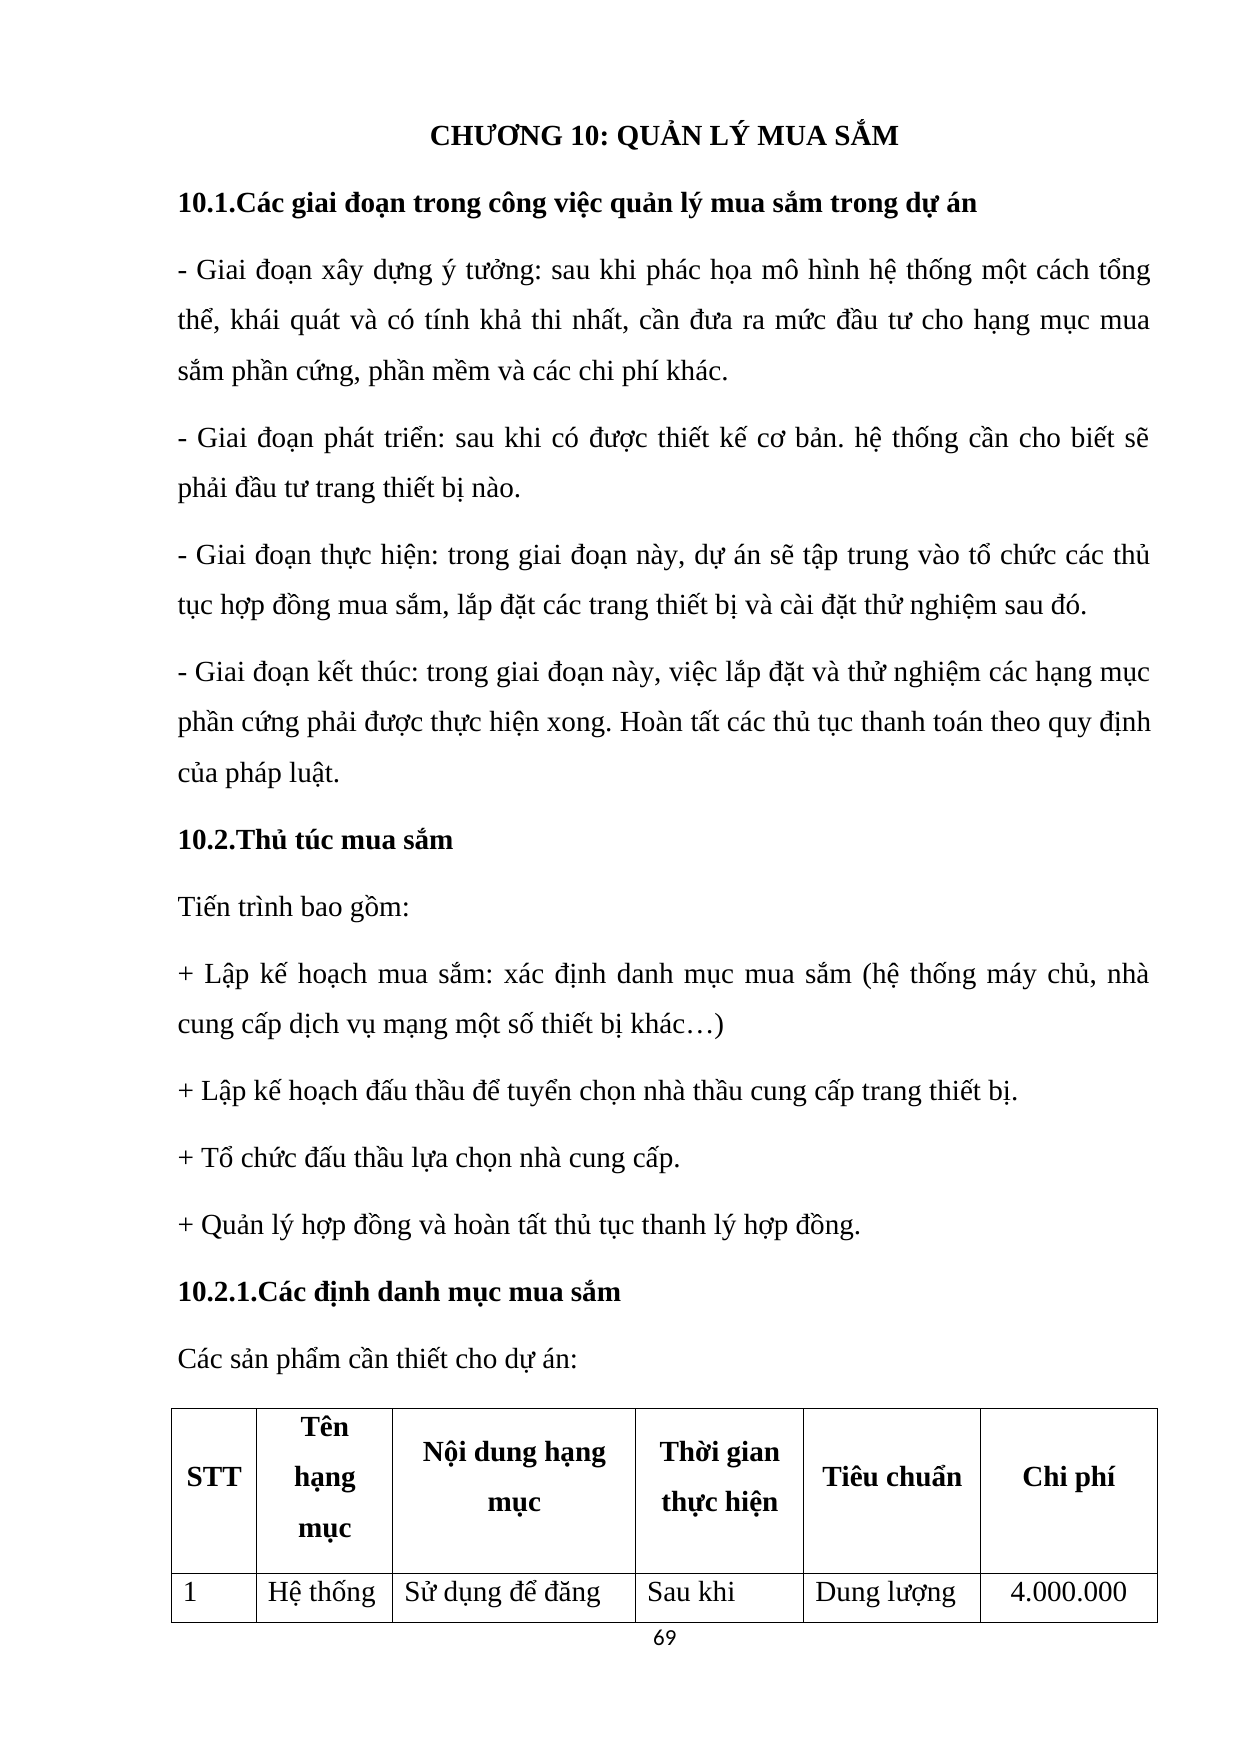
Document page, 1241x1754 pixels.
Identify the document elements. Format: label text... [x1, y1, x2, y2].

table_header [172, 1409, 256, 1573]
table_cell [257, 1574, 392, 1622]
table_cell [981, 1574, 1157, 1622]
text Các sản phẩm cần thiết cho dự án: [177, 1341, 1152, 1374]
text 10.2.Thủ túc mua sắm [177, 822, 1152, 855]
text + Lập kế hoạch đấu thầu để tuyển chọn nhà thầu cung cấp trang thiết bị. [177, 1073, 1152, 1107]
text + Quản lý hợp đồng và hoàn tất thủ tục thanh lý hợp đồng. [177, 1207, 1152, 1241]
text + Lập kế hoạch mua sắm: xác định danh mục mua sắm (hệ thống máy chủ, nhà cung cấp dịch vụ mạng một số thiết bị khác…) [177, 956, 1152, 1040]
text 10.1.Các giai đoạn trong công việc quản lý mua sắm trong dự án [177, 185, 1152, 219]
text CHƯƠNG 10: QUẢN LÝ MUA SẮM [177, 118, 1152, 152]
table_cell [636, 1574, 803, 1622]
text + Tổ chức đấu thầu lựa chọn nhà cung cấp. [177, 1140, 1152, 1174]
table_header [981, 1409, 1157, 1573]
text 10.2.1.Các định danh mục mua sắm [177, 1274, 1152, 1308]
text - Giai đoạn thực hiện: trong giai đoạn này, dự án sẽ tập trung vào tổ chức các thủ tục hợp đồng mua sắm, lắp đặt các trang thiết bị và cài đặt thử nghiệm sau đó. [177, 537, 1152, 621]
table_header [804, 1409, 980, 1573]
text - Giai đoạn phát triển: sau khi có được thiết kế cơ bản. hệ thống cần cho biết sẽ phải đầu tư trang thiết bị nào. [177, 420, 1152, 503]
text - Giai đoạn xây dựng ý tưởng: sau khi phác họa mô hình hệ thống một cách tổng thể, khái quát và có tính khả thi nhất, cần đưa ra mức đầu tư cho hạng mục mua sắm phần cứng, phần mềm và các chi phí khác. [177, 252, 1152, 386]
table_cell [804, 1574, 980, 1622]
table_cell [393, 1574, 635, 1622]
text Tiến trình bao gồm: [177, 889, 1152, 922]
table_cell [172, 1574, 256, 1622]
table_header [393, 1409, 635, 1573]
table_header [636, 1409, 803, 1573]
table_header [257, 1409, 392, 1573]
text - Giai đoạn kết thúc: trong giai đoạn này, việc lắp đặt và thử nghiệm các hạng mục phần cứng phải được thực hiện xong. Hoàn tất các thủ tục thanh toán theo quy định của pháp luật. [177, 654, 1152, 788]
